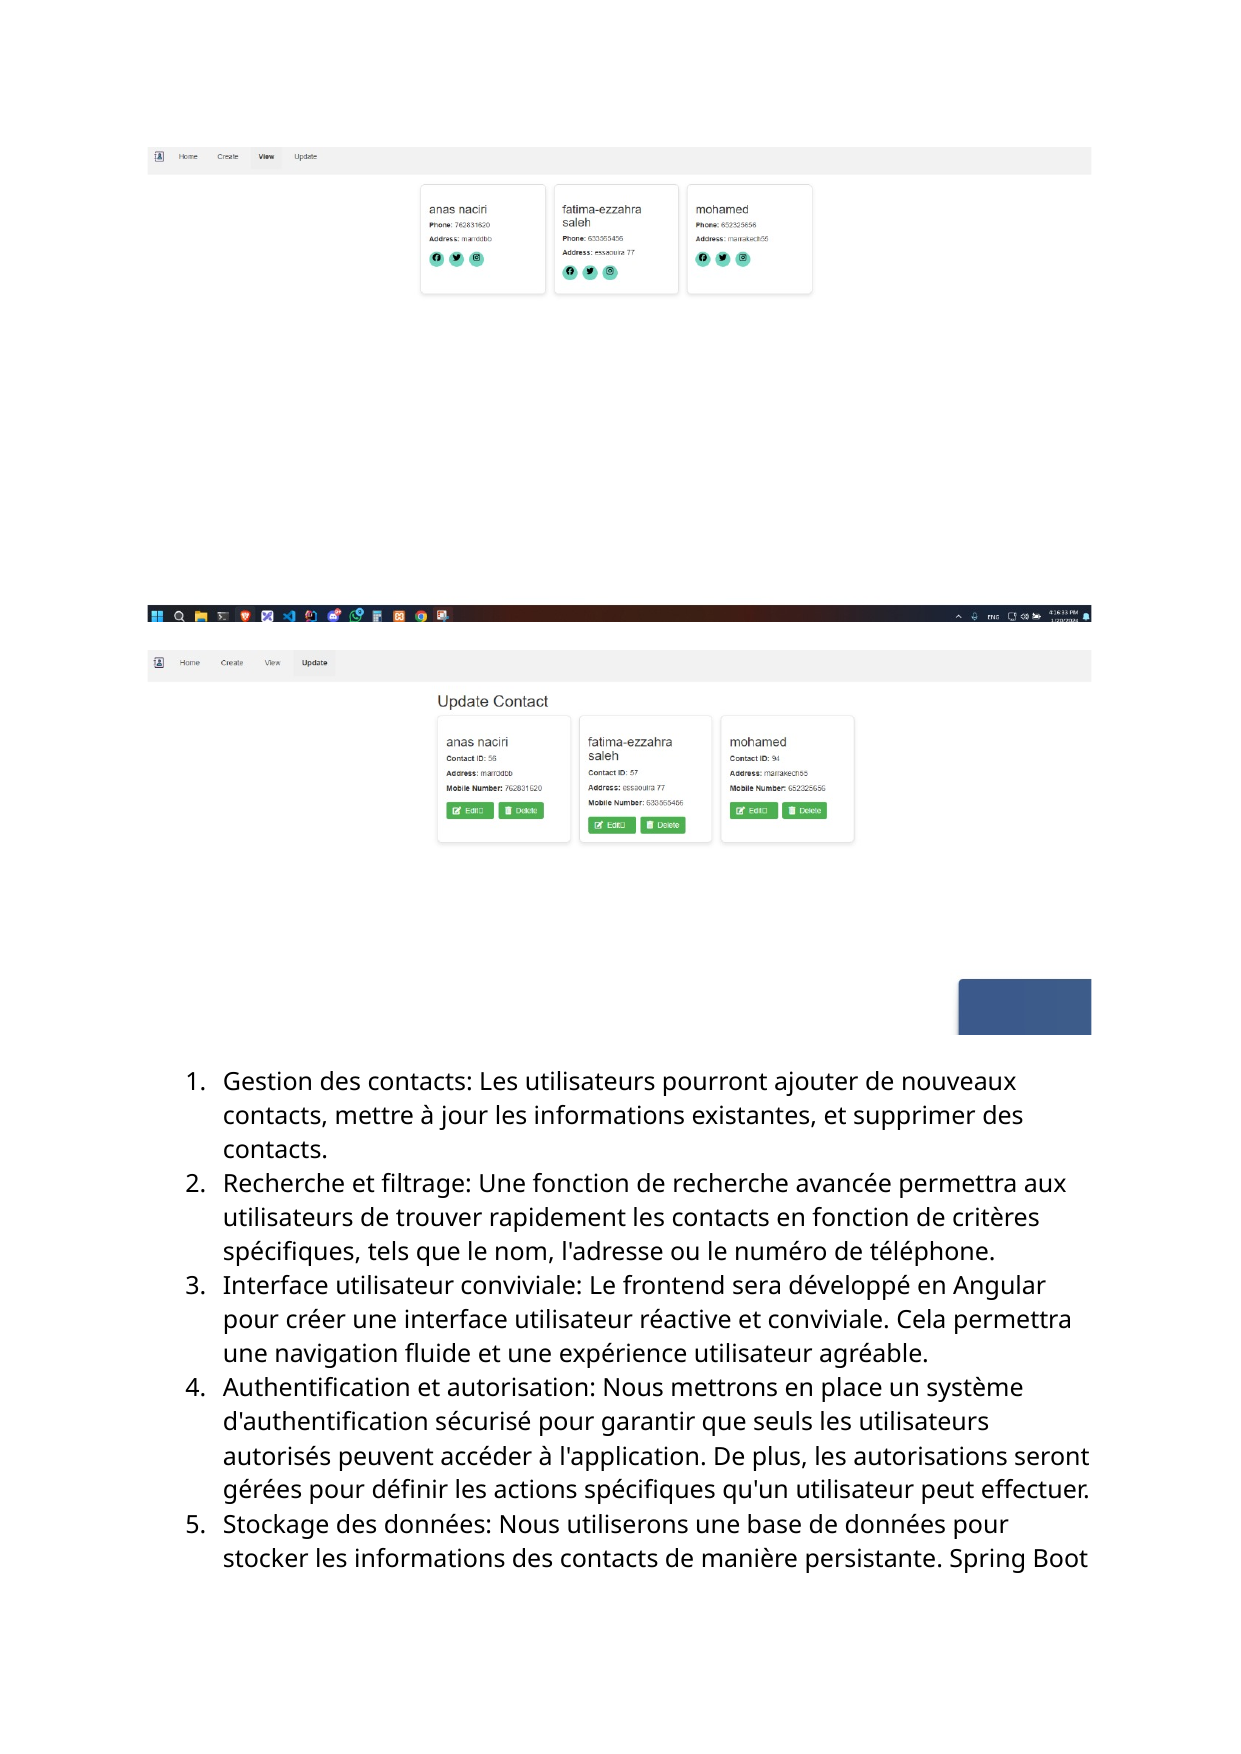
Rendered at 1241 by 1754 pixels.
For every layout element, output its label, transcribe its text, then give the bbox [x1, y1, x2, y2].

list Authentification et autorisation: Nous mettrons en place un système d'authentification sécurisé pour garantir que seuls les utilisateurs autorisés peuvent accéder à l'application. De plus, les autorisations seront gérées pour définir les actions spécifiques qu'un utilisateur peut effectuer. [185, 1370, 1093, 1506]
list Interface utilisateur conviviale: Le frontend sera développé en Angular pour créer une interface utilisateur réactive et conviviale. Cela permettra une navigation fluide et une expérience utilisateur agréable. [185, 1268, 1093, 1370]
list Gestion des contacts: Les utilisateurs pourront ajouter de nouveaux contacts, mettre à jour les informations existantes, et supprimer des contacts. [185, 1063, 1093, 1166]
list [185, 1506, 1093, 1574]
picture [147, 650, 1092, 1035]
list Recherche et filtrage: Une fonction de recherche avancée permettra aux utilisateurs de trouver rapidement les contacts en fonction de critères spécifiques, tels que le nom, l'adresse ou le numéro de téléphone. [185, 1166, 1093, 1268]
picture [147, 147, 1092, 622]
